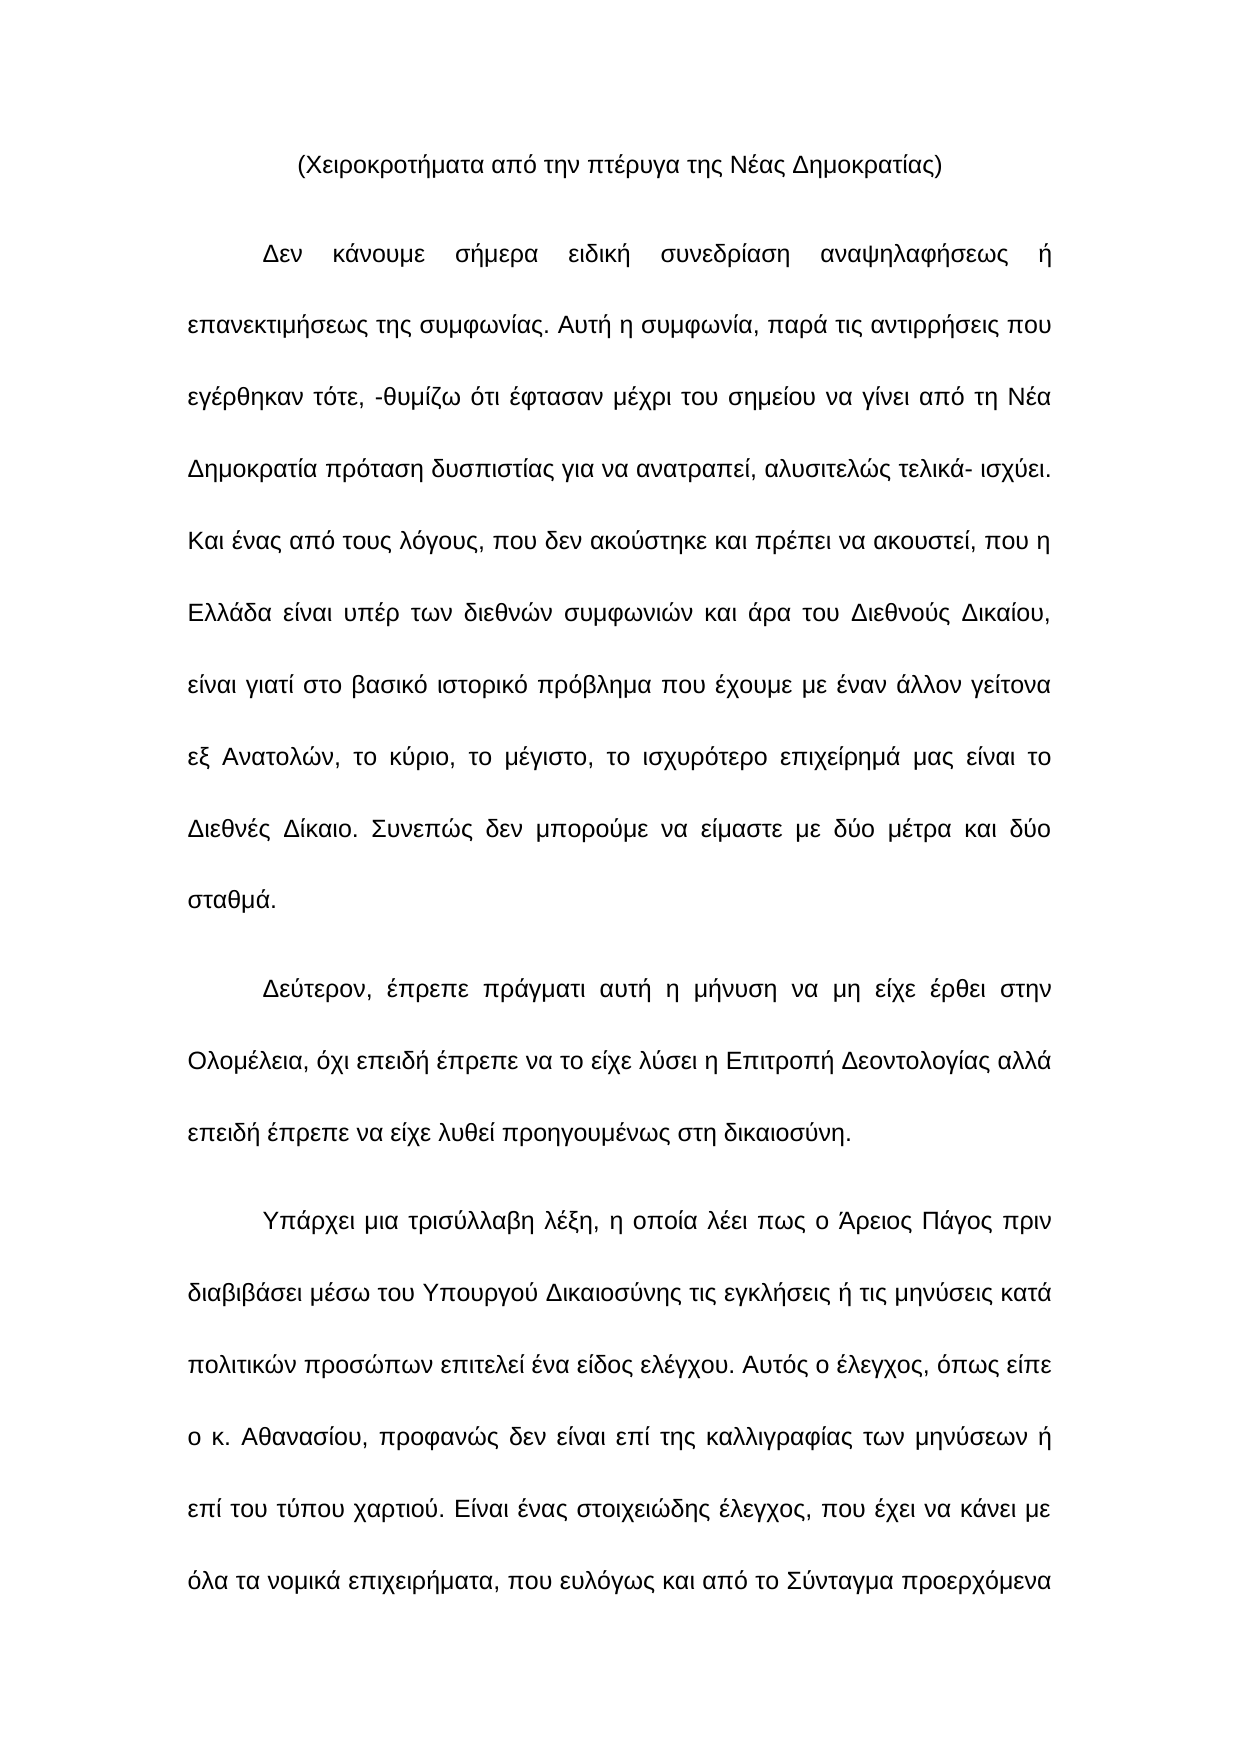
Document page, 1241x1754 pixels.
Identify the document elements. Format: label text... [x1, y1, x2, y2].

text Δεύτερον, έπρεπε πράγματι αυτή η μήνυση να μη είχε έρθει στην Ολομέλεια, όχι επειδή έπρεπε να το είχε λύσει η Επιτροπή Δεοντολογίας αλλά επειδή έπρεπε να είχε λυθεί προηγουμένως στη δικαιοσύνη. [187, 974, 1053, 1146]
text Δεν κάνουμε σήμερα ειδική συνεδρίαση αναψηλαφήσεως ή επανεκτιμήσεως της συμφωνίας. Αυτή η συμφωνία, παρά τις αντιρρήσεις που εγέρθηκαν τότε, -θυμίζω ότι έφτασαν μέχρι του σημείου να γίνει από τη Νέα Δημοκρατία πρόταση δυσπιστίας για να ανατραπεί, αλυσιτελώς τελικά- ισχύει. Και ένας από τους λόγους, που δεν ακούστηκε και πρέπει να ακουστεί, που η Ελλάδα είναι υπέρ των διεθνών συμφωνιών και άρα του Διεθνούς Δικαίου, είναι γιατί στο βασικό ιστορικό πρόβλημα που έχουμε με έναν άλλον γείτονα εξ Ανατολών, το κύριο, το μέγιστο, το ισχυρότερο επιχείρημά μας είναι το Διεθνές Δίκαιο. Συνεπώς δεν μπορούμε να είμαστε με δύο μέτρα και δύο σταθμά. [187, 238, 1053, 914]
text (Χειροκροτήματα από την πτέρυγα της Νέας Δημοκρατίας) [187, 150, 1053, 179]
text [187, 1206, 1053, 1594]
